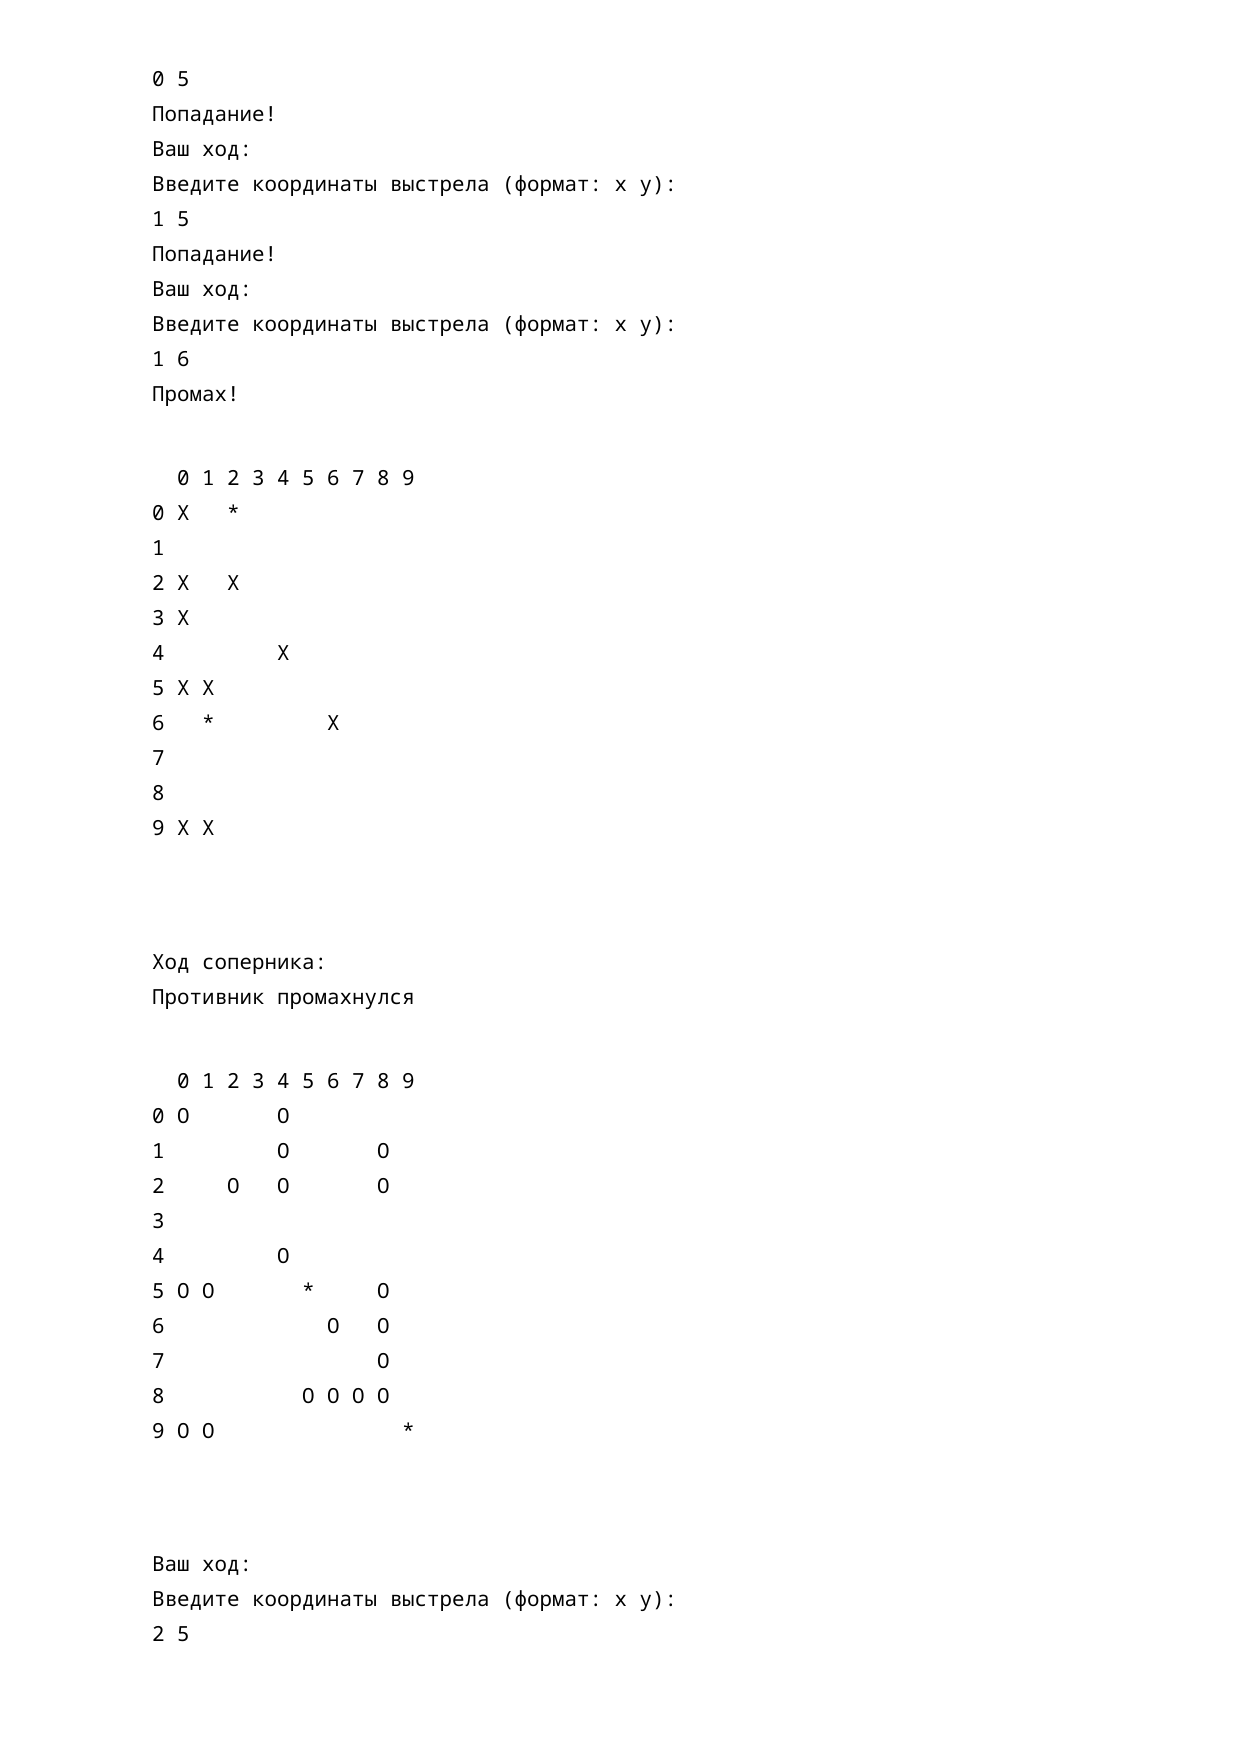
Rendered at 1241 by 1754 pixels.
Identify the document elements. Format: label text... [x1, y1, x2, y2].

text 0 1 2 3 4 5 6 7 8 9 [93, 1077, 1147, 1091]
text Ваш ход: [93, 285, 231, 299]
text 0 5 [93, 75, 1147, 89]
text 2 O O O [93, 1182, 1147, 1196]
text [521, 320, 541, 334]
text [199, 180, 291, 194]
text Ваш ход: [237, 1561, 1147, 1575]
text Противник промахнулся [370, 993, 1147, 1007]
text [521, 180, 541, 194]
text Промах! [93, 390, 166, 404]
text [93, 180, 193, 194]
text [312, 1596, 441, 1610]
text 1 5 [93, 215, 1147, 229]
text 9 O O * [93, 1427, 1147, 1441]
text Введите координаты выстрела (формат: x y): [645, 1596, 1147, 1610]
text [199, 1596, 291, 1610]
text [93, 1596, 193, 1610]
text Попадание! [93, 110, 206, 124]
text 1 [93, 544, 1147, 558]
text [542, 180, 644, 194]
text Попадание! [93, 250, 206, 264]
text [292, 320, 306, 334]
text 1 6 [93, 355, 1147, 369]
text 3 [93, 1217, 1147, 1231]
text 1 O O [93, 1147, 1147, 1161]
text 6 O O [93, 1322, 1147, 1336]
text 4 X [93, 649, 1147, 663]
text Ход соперника: [93, 958, 181, 972]
text 5 X X [93, 684, 1147, 698]
text 6 * X [93, 719, 1147, 733]
text Промах! [167, 390, 1147, 404]
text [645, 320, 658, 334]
text Противник промахнулся [167, 993, 291, 1007]
text Введите координаты выстрела (формат: x y): [658, 320, 1147, 334]
text Ход соперника: [255, 958, 1147, 972]
text 0 O O [93, 1112, 1147, 1126]
text 7 O [93, 1357, 1147, 1371]
text 0 X * [93, 509, 1147, 523]
text Ваш ход: [93, 1561, 231, 1575]
text 9 X X [93, 824, 1147, 838]
text 3 X [93, 614, 1147, 628]
text Попадание! [212, 250, 1147, 264]
text Введите координаты выстрела (формат: x y): [658, 180, 1147, 194]
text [542, 1596, 644, 1610]
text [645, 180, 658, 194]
text Попадание! [212, 110, 1147, 124]
text 2 X X [93, 579, 1147, 593]
text 0 1 2 3 4 5 6 7 8 9 [93, 474, 1147, 488]
text 7 [93, 754, 1147, 768]
text 8 O O O O [93, 1392, 1147, 1406]
text 2 5 [93, 1631, 1147, 1645]
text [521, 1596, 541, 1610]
text Ваш ход: [237, 285, 1147, 299]
text 4 O [93, 1252, 1147, 1266]
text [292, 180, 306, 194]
text 8 [93, 789, 1147, 803]
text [312, 180, 441, 194]
text 5 O O * O [93, 1287, 1147, 1301]
text Ваш ход: [237, 145, 1147, 159]
text Ход соперника: [187, 958, 254, 972]
text Ваш ход: [93, 145, 231, 159]
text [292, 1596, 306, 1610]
